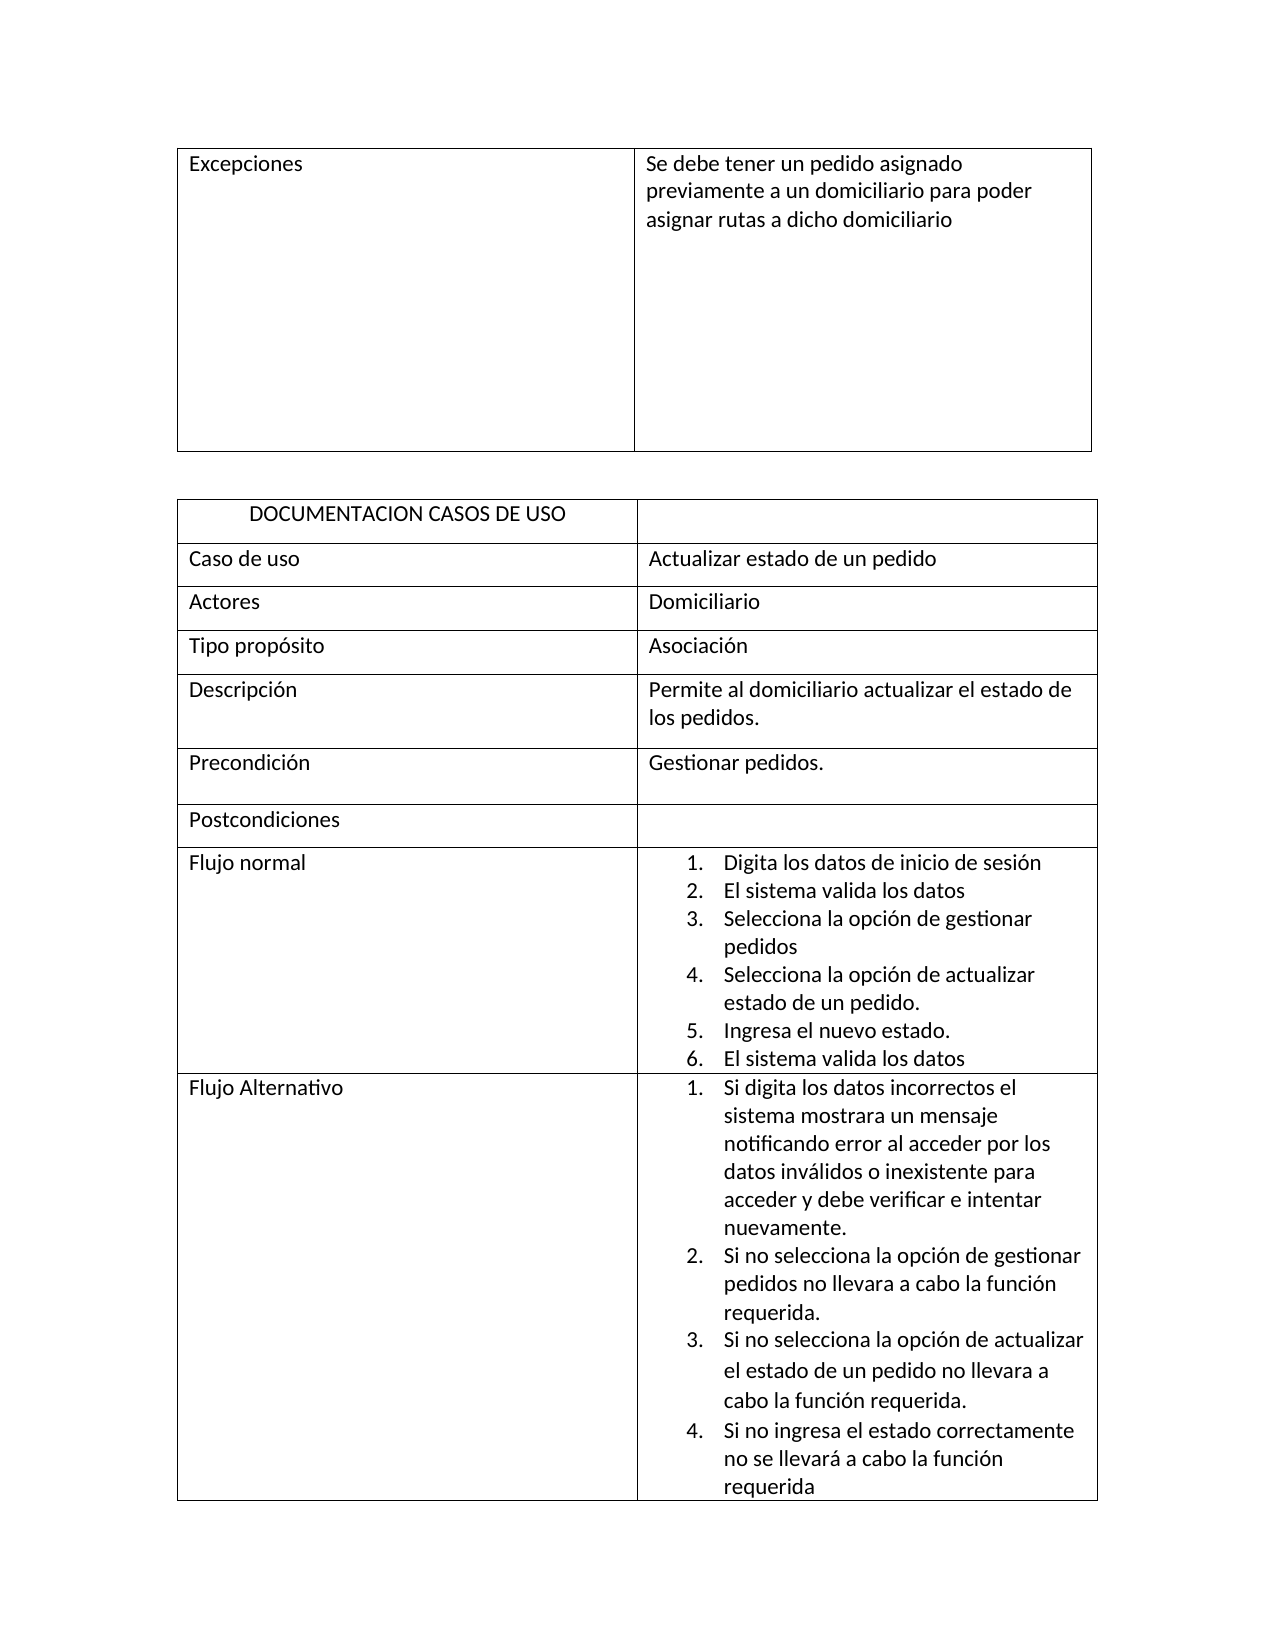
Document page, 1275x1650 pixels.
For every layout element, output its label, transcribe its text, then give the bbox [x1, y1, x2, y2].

table_cell Tipo propósito [178, 631, 637, 674]
table_cell Actores [178, 587, 637, 630]
table_cell Caso de uso [178, 544, 637, 586]
table_cell Descripción [178, 675, 637, 747]
table_cell Flujo Alternativo [178, 1074, 637, 1500]
table_header DOCUMENTACION CASOS DE USO [178, 500, 637, 543]
table_cell Digita los datos de inicio de sesión El sistema valida los datos Selecciona la opción de gestionar pedidos Selecciona la opción de actualizar estado de un pedido. Ingresa el nuevo estado. El sistema valida los datos [638, 848, 1097, 1072]
table_cell Flujo normal [178, 848, 637, 1072]
table_cell Domiciliario [638, 587, 1097, 630]
table_cell Precondición [178, 749, 637, 804]
table_cell Gestionar pedidos. [638, 749, 1097, 804]
table_cell Asociación [638, 631, 1097, 674]
table_cell Permite al domiciliario actualizar el estado de los pedidos. [638, 675, 1097, 747]
table_cell Actualizar estado de un pedido [638, 544, 1097, 586]
table_cell Se debe tener un pedido asignado previamente a un domiciliario para poder asignar rutas a dicho domiciliario [635, 149, 1091, 451]
table_cell Postcondiciones [178, 805, 637, 847]
table_header [638, 500, 1097, 543]
table_cell Excepciones [178, 149, 634, 451]
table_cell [638, 1074, 1097, 1500]
table_cell [638, 805, 1097, 847]
